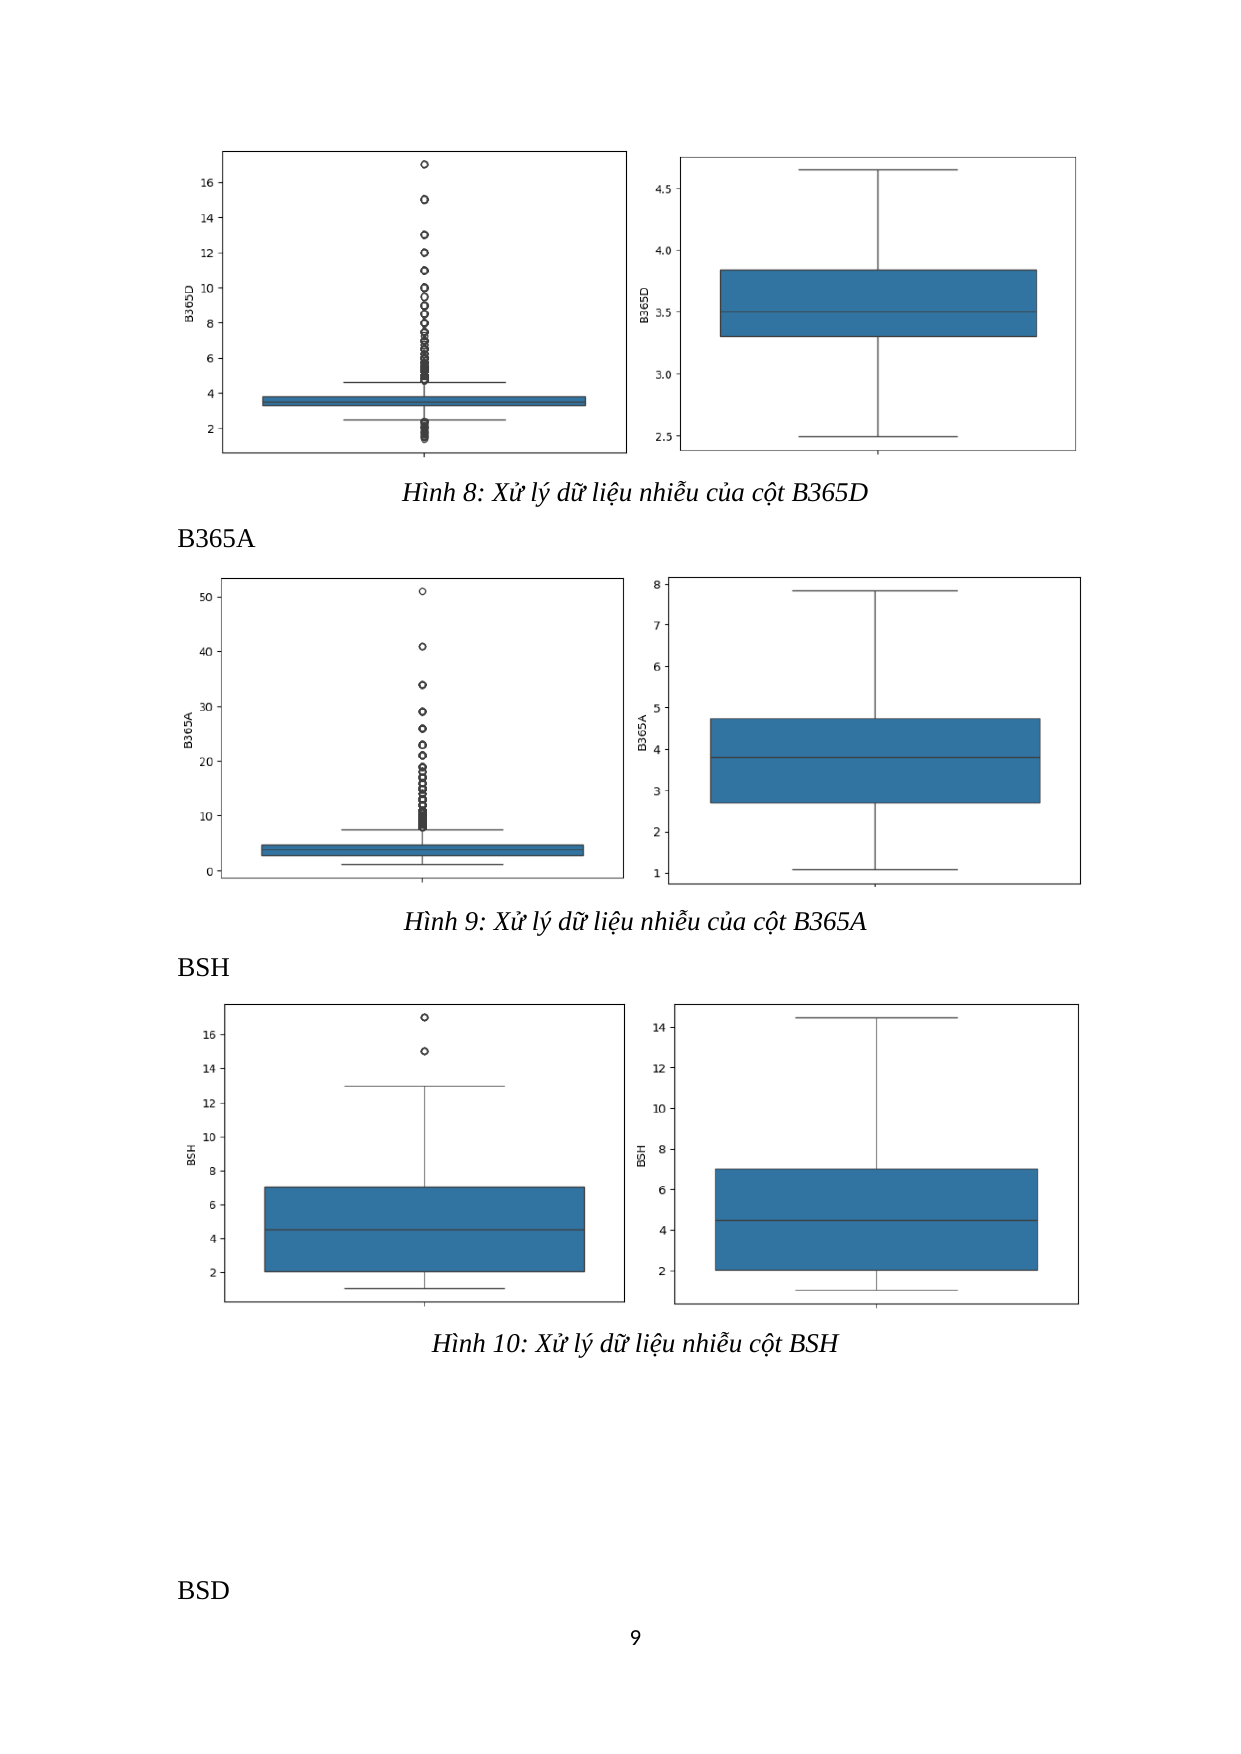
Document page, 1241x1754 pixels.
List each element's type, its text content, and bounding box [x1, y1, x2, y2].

text B365A [177, 522, 1093, 553]
text BSD [177, 1574, 1093, 1606]
text BSH [177, 951, 1093, 983]
picture [177, 1001, 1085, 1309]
picture [177, 572, 1087, 887]
text Hình 8: Xử lý dữ liệu nhiễu của cột B365D [177, 476, 1093, 507]
text Hình 9: Xử lý dữ liệu nhiễu của cột B365A [177, 905, 1093, 937]
picture [177, 147, 1083, 458]
text Hình 10: Xử lý dữ liệu nhiễu cột BSH [177, 1328, 1093, 1359]
